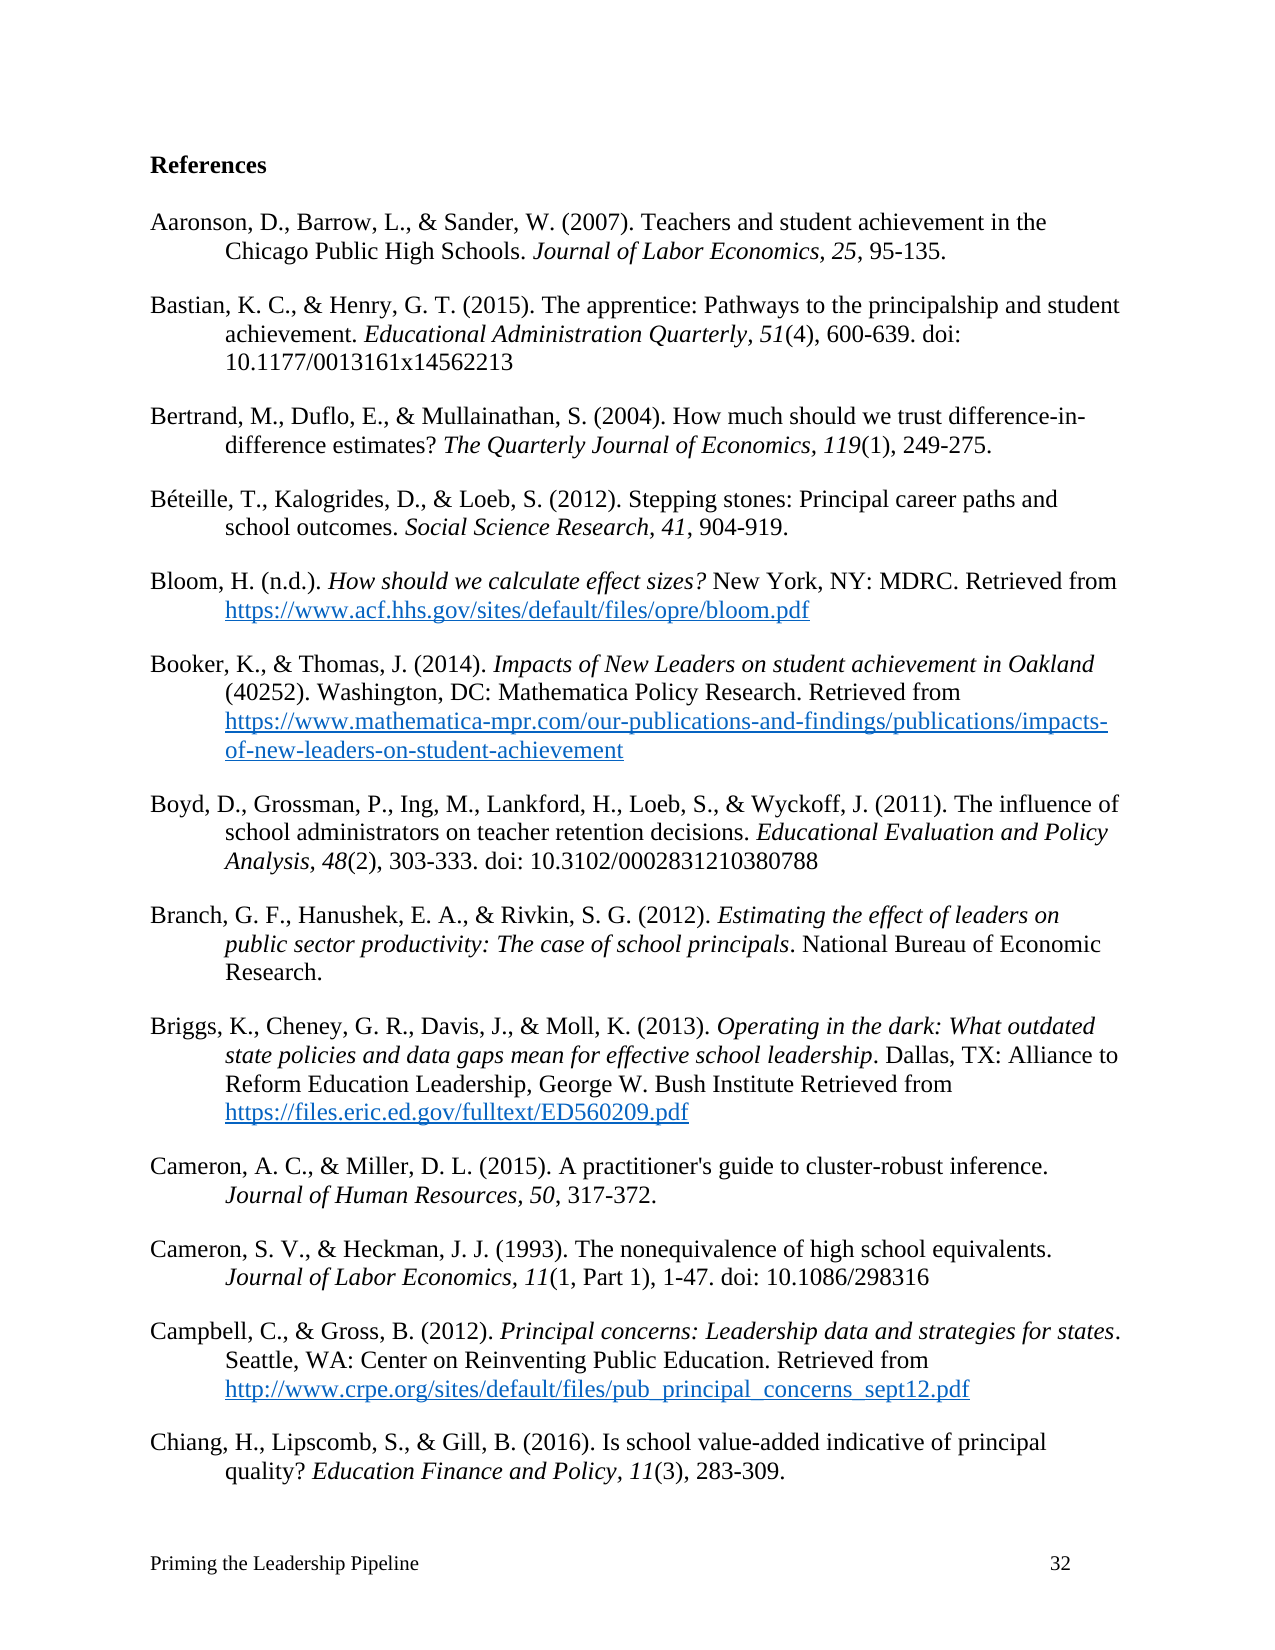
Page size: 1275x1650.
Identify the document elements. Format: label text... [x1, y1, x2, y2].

text References [150, 150, 1125, 179]
text Cameron, A. C., & Miller, D. L. (2015). A practitioner's guide to cluster-robust inference. Journal of Human Resources, 50, 317-372. [150, 1151, 1125, 1209]
text Booker, K., & Thomas, J. (2014). Impacts of New Leaders on student achievement in Oakland (40252). Washington, DC: Mathematica Policy Research. Retrieved from https://www.mathematica-mpr.com/our-publications-and-findings/publications/impacts-of-new-leaders-on-student-achievement [150, 649, 1125, 764]
text Boyd, D., Grossman, P., Ing, M., Lankford, H., Loeb, S., & Wyckoff, J. (2011). The influence of school administrators on teacher retention decisions. Educational Evaluation and Policy Analysis, 48(2), 303-333. doi: 10.3102/0002831210380788 [150, 789, 1125, 875]
text Campbell, C., & Gross, B. (2012). Principal concerns: Leadership data and strategies for states. Seattle, WA: Center on Reinventing Public Education. Retrieved from http://www.crpe.org/sites/default/files/pub_principal_concerns_sept12.pdf [150, 1316, 1125, 1402]
text Bastian, K. C., & Henry, G. T. (2015). The apprentice: Pathways to the principalship and student achievement. Educational Administration Quarterly, 51(4), 600-639. doi: 10.1177/0013161x14562213 [150, 290, 1125, 376]
text Briggs, K., Cheney, G. R., Davis, J., & Moll, K. (2013). Operating in the dark: What outdated state policies and data gaps mean for effective school leadership. Dallas, TX: Alliance to Reform Education Leadership, George W. Bush Institute Retrieved from https://files.eric.ed.gov/fulltext/ED560209.pdf [150, 1011, 1125, 1126]
text Bloom, H. (n.d.). How should we calculate effect sizes? New York, NY: MDRC. Retrieved from https://www.acf.hhs.gov/sites/default/files/opre/bloom.pdf [150, 566, 1125, 624]
text Branch, G. F., Hanushek, E. A., & Rivkin, S. G. (2012). Estimating the effect of leaders on public sector productivity: The case of school principals. National Bureau of Economic Research. [150, 900, 1125, 986]
text Bertrand, M., Duflo, E., & Mullainathan, S. (2004). How much should we trust difference-in-difference estimates? The Quarterly Journal of Economics, 119(1), 249-275. [150, 401, 1125, 459]
text Cameron, S. V., & Heckman, J. J. (1993). The nonequivalence of high school equivalents. Journal of Labor Economics, 11(1, Part 1), 1-47. doi: 10.1086/298316 [150, 1234, 1125, 1291]
text Béteille, T., Kalogrides, D., & Loeb, S. (2012). Stepping stones: Principal career paths and school outcomes. Social Science Research, 41, 904-919. [150, 484, 1125, 541]
text Chiang, H., Lipscomb, S., & Gill, B. (2016). Is school value-added indicative of principal quality? Education Finance and Policy, 11(3), 283-309. [150, 1427, 1125, 1485]
text Aaronson, D., Barrow, L., & Sander, W. (2007). Teachers and student achievement in the Chicago Public High Schools. Journal of Labor Economics, 25, 95-135. [150, 207, 1125, 265]
